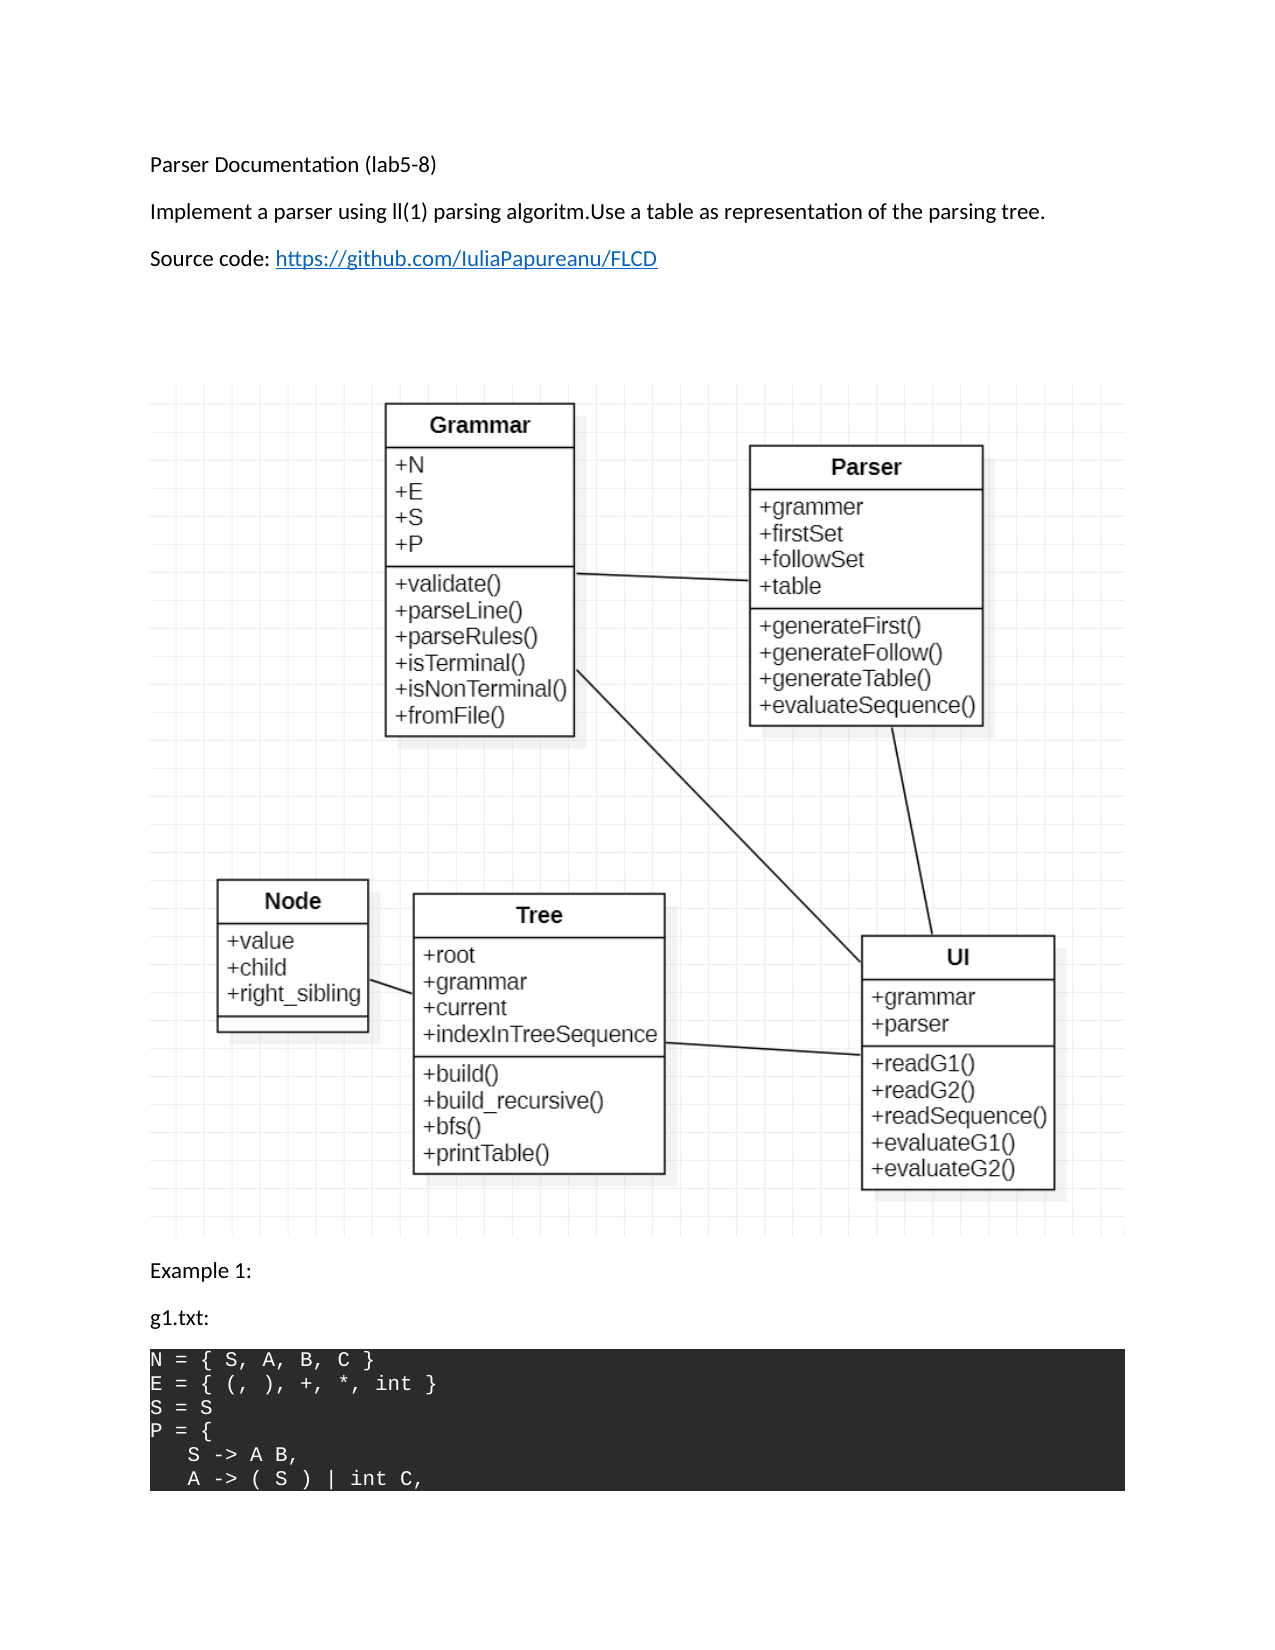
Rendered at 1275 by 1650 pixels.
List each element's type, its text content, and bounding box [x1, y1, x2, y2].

text g1.txt: [150, 1303, 1125, 1331]
text Implement a parser using ll(1) parsing algoritm.Use a table as representation of the parsing tree. [150, 197, 1125, 225]
picture [150, 384, 1125, 1237]
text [150, 1349, 1125, 1491]
text Example 1: [150, 1256, 1125, 1284]
text Source code: https://github.com/IuliaPapureanu/FLCD [150, 244, 1125, 272]
text Parser Documentation (lab5-8) [150, 150, 1125, 178]
